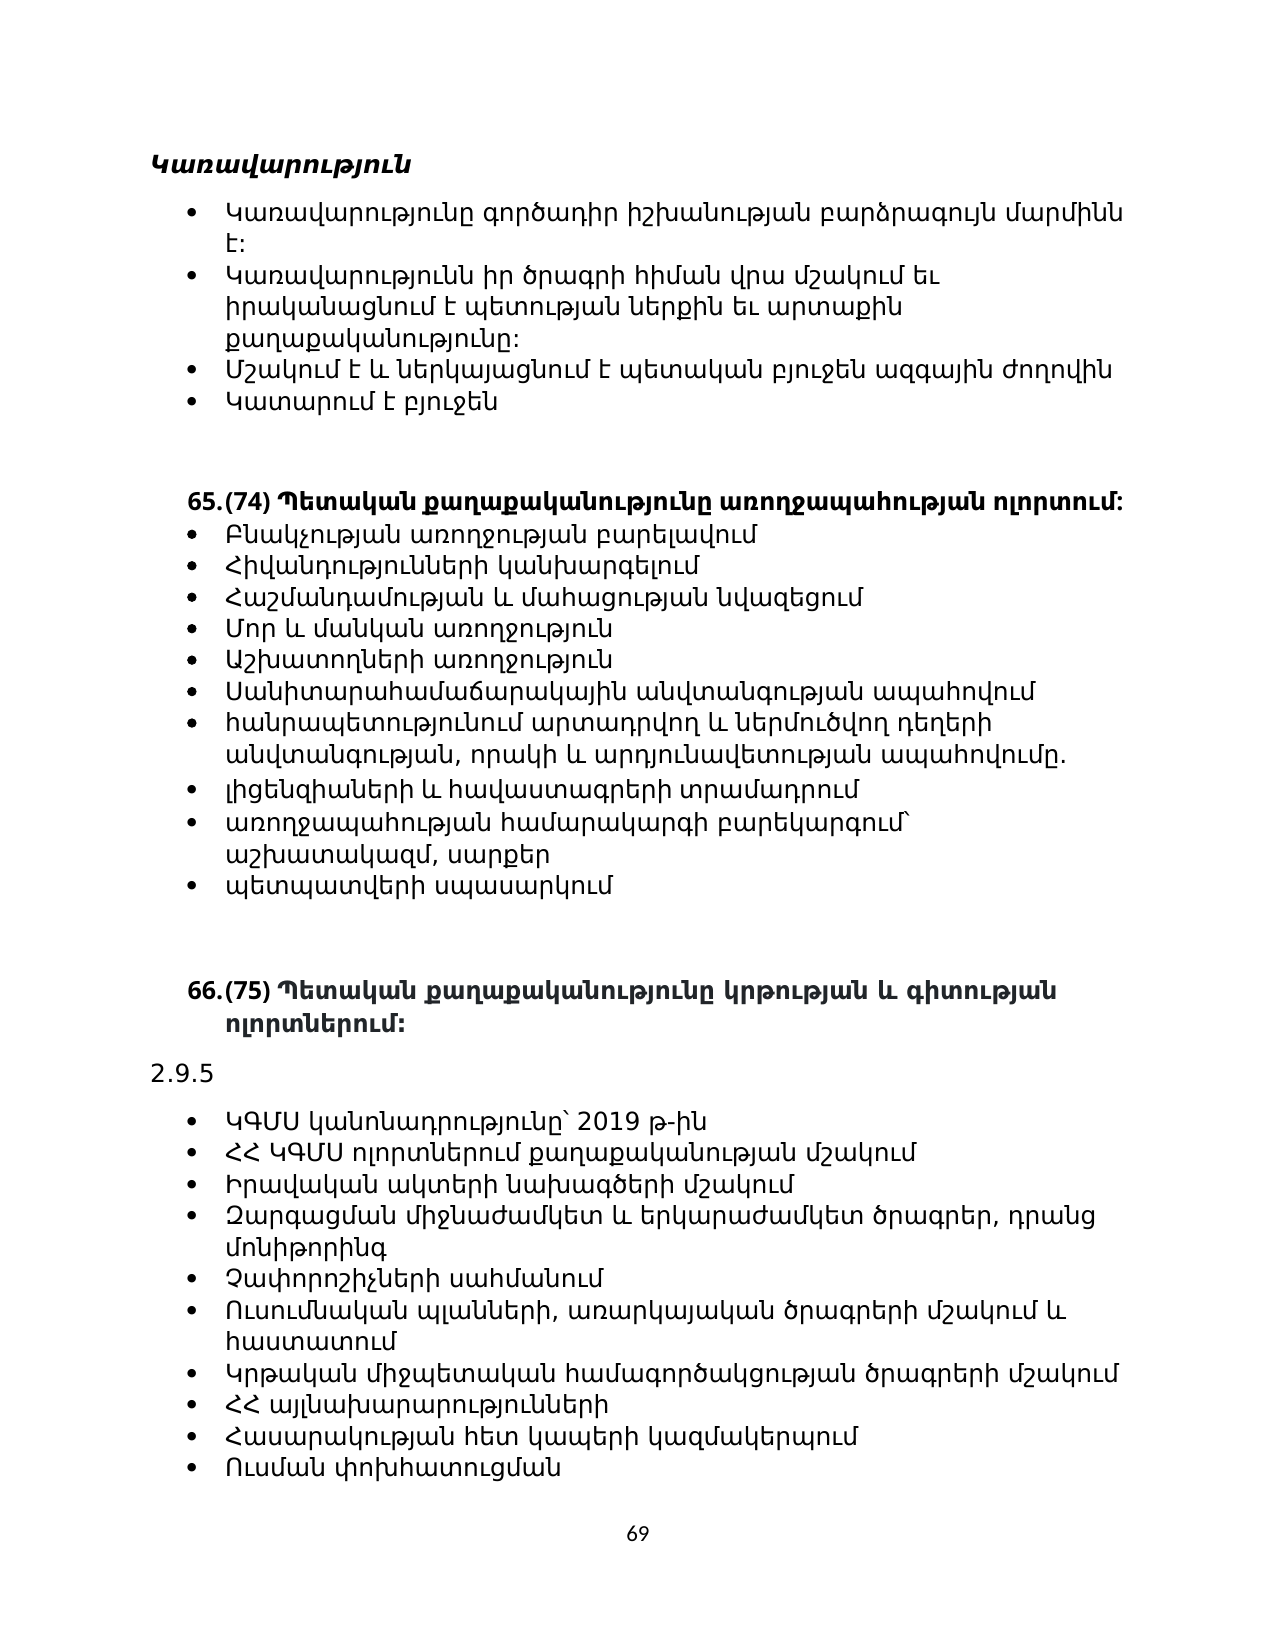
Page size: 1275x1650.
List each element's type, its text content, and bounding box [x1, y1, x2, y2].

list հանրապետությունում արտադրվող և ներմուծվող դեղերի անվտանգության, որակի և արդյունավետության ապահովումը. [187, 709, 1125, 769]
list Կատարում է բյուջեն [187, 387, 1125, 416]
list Բնակչության առողջության բարելավում [187, 520, 1125, 549]
list Իրավական ակտերի նախագծերի մշակում [187, 1170, 1125, 1199]
list Ուսումնական պլանների, առարկայական ծրագրերի մշակում և հաստատում [187, 1296, 1125, 1356]
text Կառավարություն [150, 150, 1125, 179]
list առողջապահության համարակարգի բարեկարգում՝ աշխատակազմ, սարքեր [187, 808, 1125, 869]
list ԿԳՄՍ կանոնադրությունը՝ 2019 թ-ին [187, 1107, 1125, 1136]
list ՀՀ ԿԳՄՍ ոլորտներում քաղաքականության մշակում [187, 1138, 1125, 1168]
list Կառավարությունն իր ծրագրի հիման վրա մշակում եւ իրականացնում է պետության ներքին եւ արտաքին քաղաքականությունը: [187, 261, 1125, 353]
text 2․9․5 [150, 1057, 1125, 1088]
list Կառավարությունը գործադիր իշխանության բարձրագույն մարմինն է: [187, 198, 1125, 259]
list (75) Պետական քաղաքականությունը կրթության և գիտության ոլորտներում: [187, 973, 1125, 1038]
list Հասարակության հետ կապերի կազմակերպում [187, 1422, 1125, 1451]
list Հիվանդությունների կանխարգելում [187, 551, 1125, 581]
list ՀՀ այլնախարարությունների [187, 1390, 1125, 1419]
list Աշխատողների առողջություն [187, 646, 1125, 675]
list Սանիտարահամաճարակային անվտանգության ապահովում [187, 677, 1125, 706]
list (74) Պետական քաղաքականությունը առողջապահության ոլորտում: [187, 483, 1125, 517]
list Ուսման փոխհատուցման [187, 1453, 1125, 1482]
list լիցենզիաների և հավաստագրերի տրամադրում [187, 772, 1125, 806]
list Մոր և մանկան առողջություն [187, 614, 1125, 643]
list Հաշմանդամության և մահացության նվազեցում [187, 583, 1125, 612]
list պետպատվերի սպասարկում [187, 871, 1125, 900]
list Կրթական միջպետական համագործակցության ծրագրերի մշակում [187, 1359, 1125, 1388]
list Չափորոշիչների սահմանում [187, 1264, 1125, 1293]
list Մշակում է և ներկայացնում է պետական բյուջեն ազգային ժողովին [187, 355, 1125, 384]
list Զարգացման միջնաժամկետ և երկարաժամկետ ծրագրեր, դրանց մոնիթորինգ [187, 1201, 1125, 1262]
